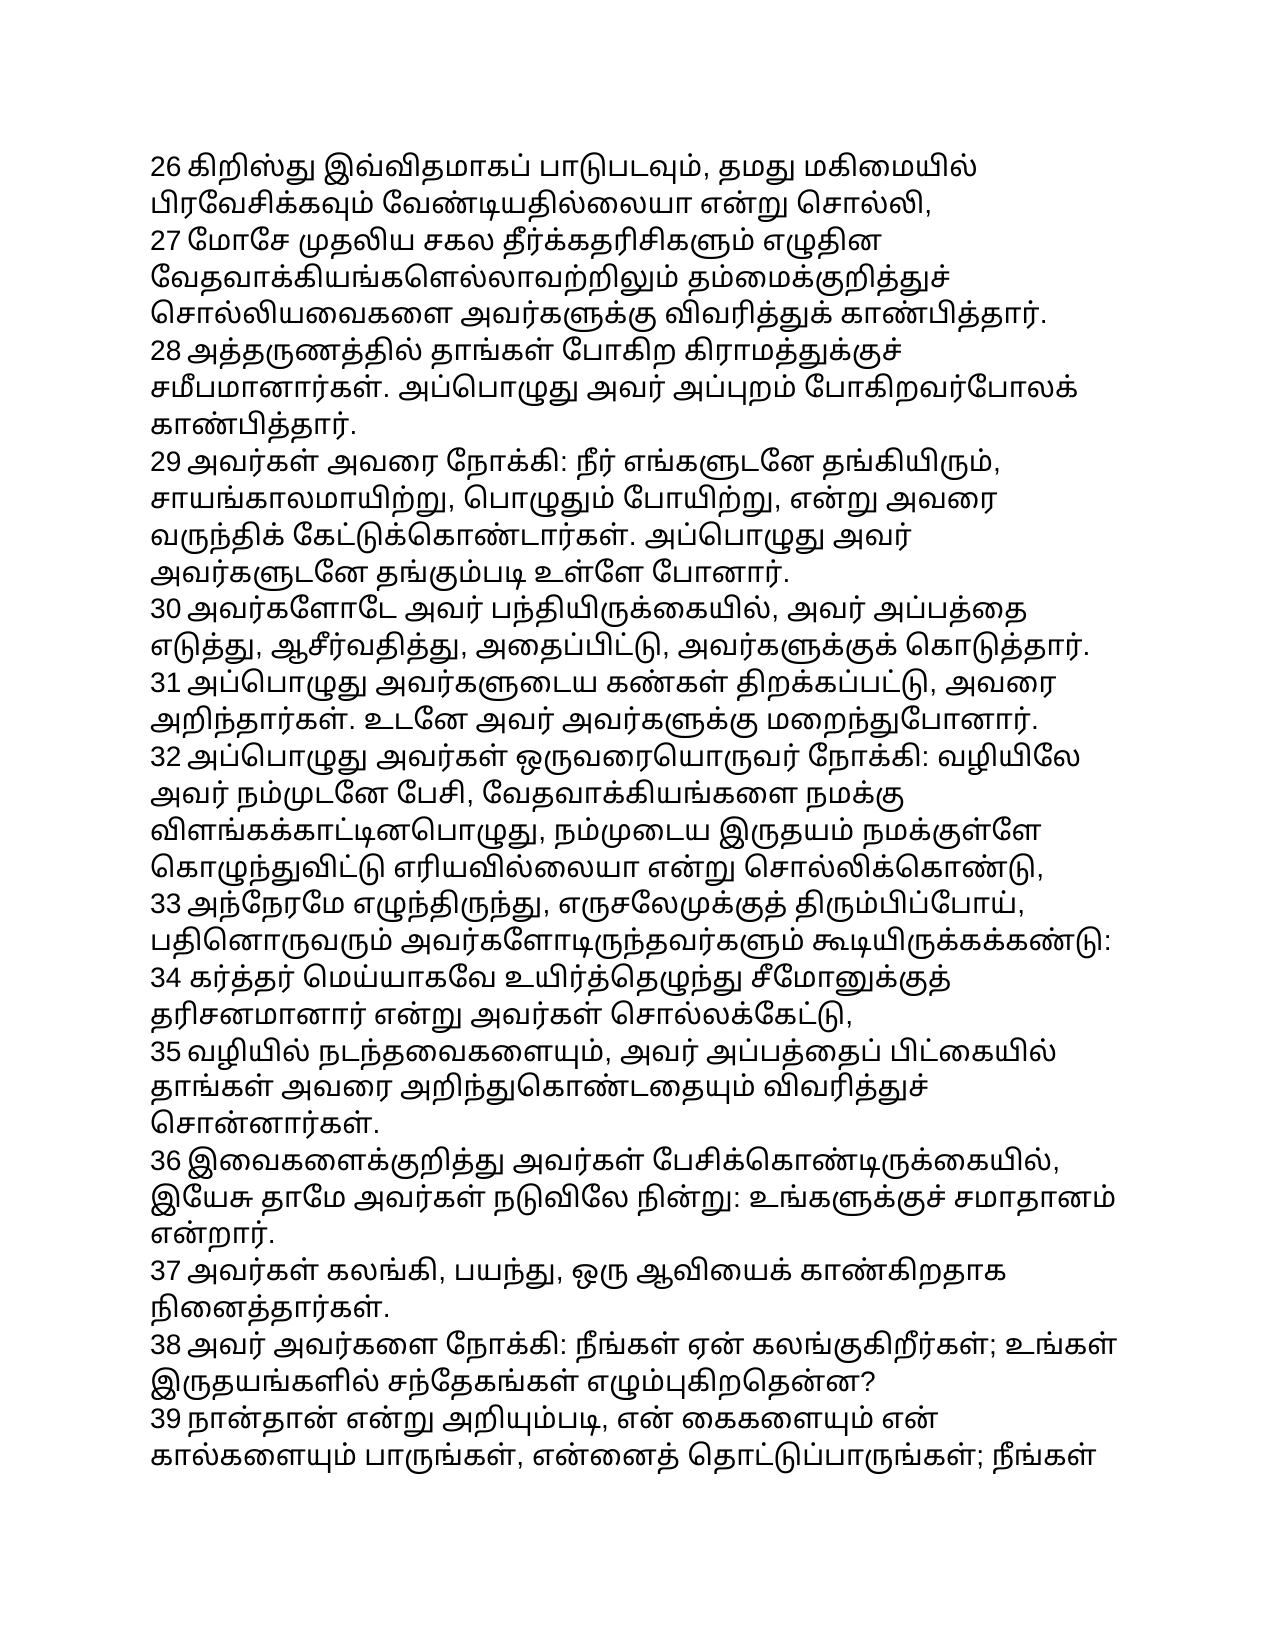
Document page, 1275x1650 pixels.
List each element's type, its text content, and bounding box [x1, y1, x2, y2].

text 28அத்தருணத்தில் தாங்கள் போகிற கிராமத்துக்குச் சமீபமானார்கள். அப்பொழுது அவர் அப்புறம் போகிறவர்போலக் காண்பித்தார். [150, 334, 1125, 445]
text 31அப்பொழுது அவர்களுடைய கண்கள் திறக்கப்பட்டு, அவரை அறிந்தார்கள். உடனே அவர் அவர்களுக்கு மறைந்துபோனார். [150, 666, 1125, 740]
text 38அவர் அவர்களை நோக்கி: நீங்கள் ஏன் கலங்குகிறீர்கள்; உங்கள் இருதயங்களில் சந்தேகங்கள் எழும்புகிறதென்ன? [150, 1328, 1125, 1402]
text 37அவர்கள் கலங்கி, பயந்து, ஒரு ஆவியைக் காண்கிறதாக நினைத்தார்கள். [150, 1254, 1125, 1328]
text 27மோசே முதலிய சகல தீர்க்கதரிசிகளும் எழுதின வேதவாக்கியங்களெல்லாவற்றிலும் தம்மைக்குறித்துச் சொல்லியவைகளை அவர்களுக்கு விவரித்துக் காண்பித்தார். [150, 224, 1125, 334]
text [150, 1402, 1125, 1476]
text 34 கர்த்தர் மெய்யாகவே உயிர்த்தெழுந்து சீமோனுக்குத் தரிசனமானார் என்று அவர்கள் சொல்லக்கேட்டு, [150, 961, 1125, 1035]
text 29அவர்கள் அவரை நோக்கி: நீர் எங்களுடனே தங்கியிரும், சாயங்காலமாயிற்று, பொழுதும் போயிற்று, என்று அவரை வருந்திக் கேட்டுக்கொண்டார்கள். அப்பொழுது அவர் அவர்களுடனே தங்கும்படி உள்ளே போனார். [150, 445, 1125, 592]
text 32அப்பொழுது அவர்கள் ஒருவரையொருவர் நோக்கி: வழியிலே அவர் நம்முடனே பேசி, வேதவாக்கியங்களை நமக்கு விளங்கக்காட்டினபொழுது, நம்முடைய இருதயம் நமக்குள்ளே கொழுந்துவிட்டு எரியவில்லையா என்று சொல்லிக்கொண்டு, [150, 740, 1125, 887]
text 26கிறிஸ்து இவ்விதமாகப் பாடுபடவும், தமது மகிமையில் பிரவேசிக்கவும் வேண்டியதில்லையா என்று சொல்லி, [150, 150, 1125, 224]
text 36இவைகளைக்குறித்து அவர்கள் பேசிக்கொண்டிருக்கையில், இயேசு தாமே அவர்கள் நடுவிலே நின்று: உங்களுக்குச் சமாதானம் என்றார். [150, 1144, 1125, 1254]
text 35வழியில் நடந்தவைகளையும், அவர் அப்பத்தைப் பிட்கையில் தாங்கள் அவரை அறிந்துகொண்டதையும் விவரித்துச் சொன்னார்கள். [150, 1035, 1125, 1144]
text 30அவர்களோடே அவர் பந்தியிருக்கையில், அவர் அப்பத்தை எடுத்து, ஆசீர்வதித்து, அதைப்பிட்டு, அவர்களுக்குக் கொடுத்தார். [150, 592, 1125, 666]
text 33அந்நேரமே எழுந்திருந்து, எருசலேமுக்குத் திரும்பிப்போய், பதினொருவரும் அவர்களோடிருந்தவர்களும் கூடியிருக்கக்கண்டு: [150, 887, 1125, 961]
